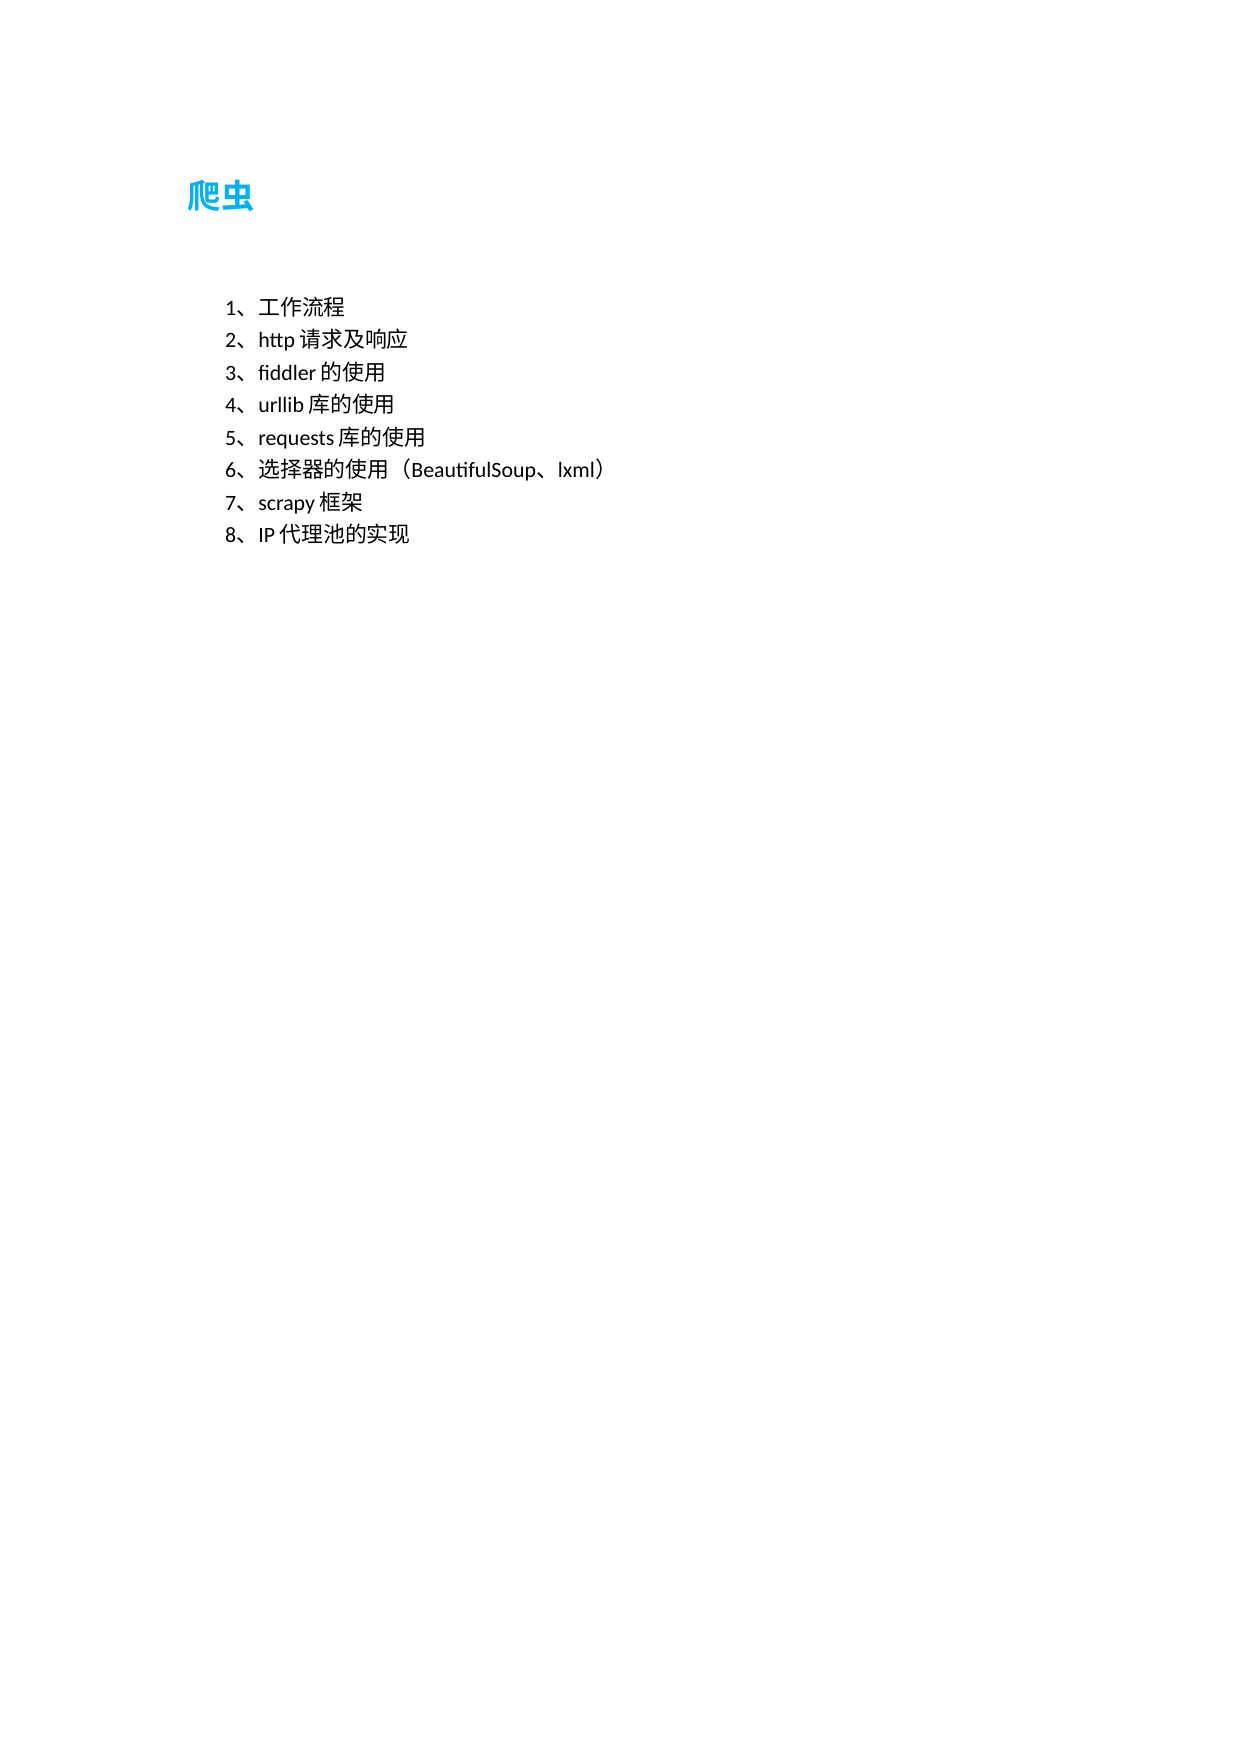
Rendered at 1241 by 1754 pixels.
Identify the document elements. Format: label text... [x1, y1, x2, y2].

list 2、http请求及响应 [225, 322, 1053, 354]
list 5、requests库的使用 [225, 419, 1053, 452]
list 1、工作流程 [225, 289, 1053, 322]
list 3、fiddler的使用 [225, 354, 1053, 387]
list 6、选择器的使用（BeautifulSoup、lxml） [225, 452, 1053, 484]
text 7、scrapy框架 [187, 484, 1053, 517]
text 8、IP代理池的实现 [187, 517, 1053, 549]
subtitle 爬虫 [187, 162, 1053, 227]
list 4、urllib库的使用 [225, 387, 1053, 419]
